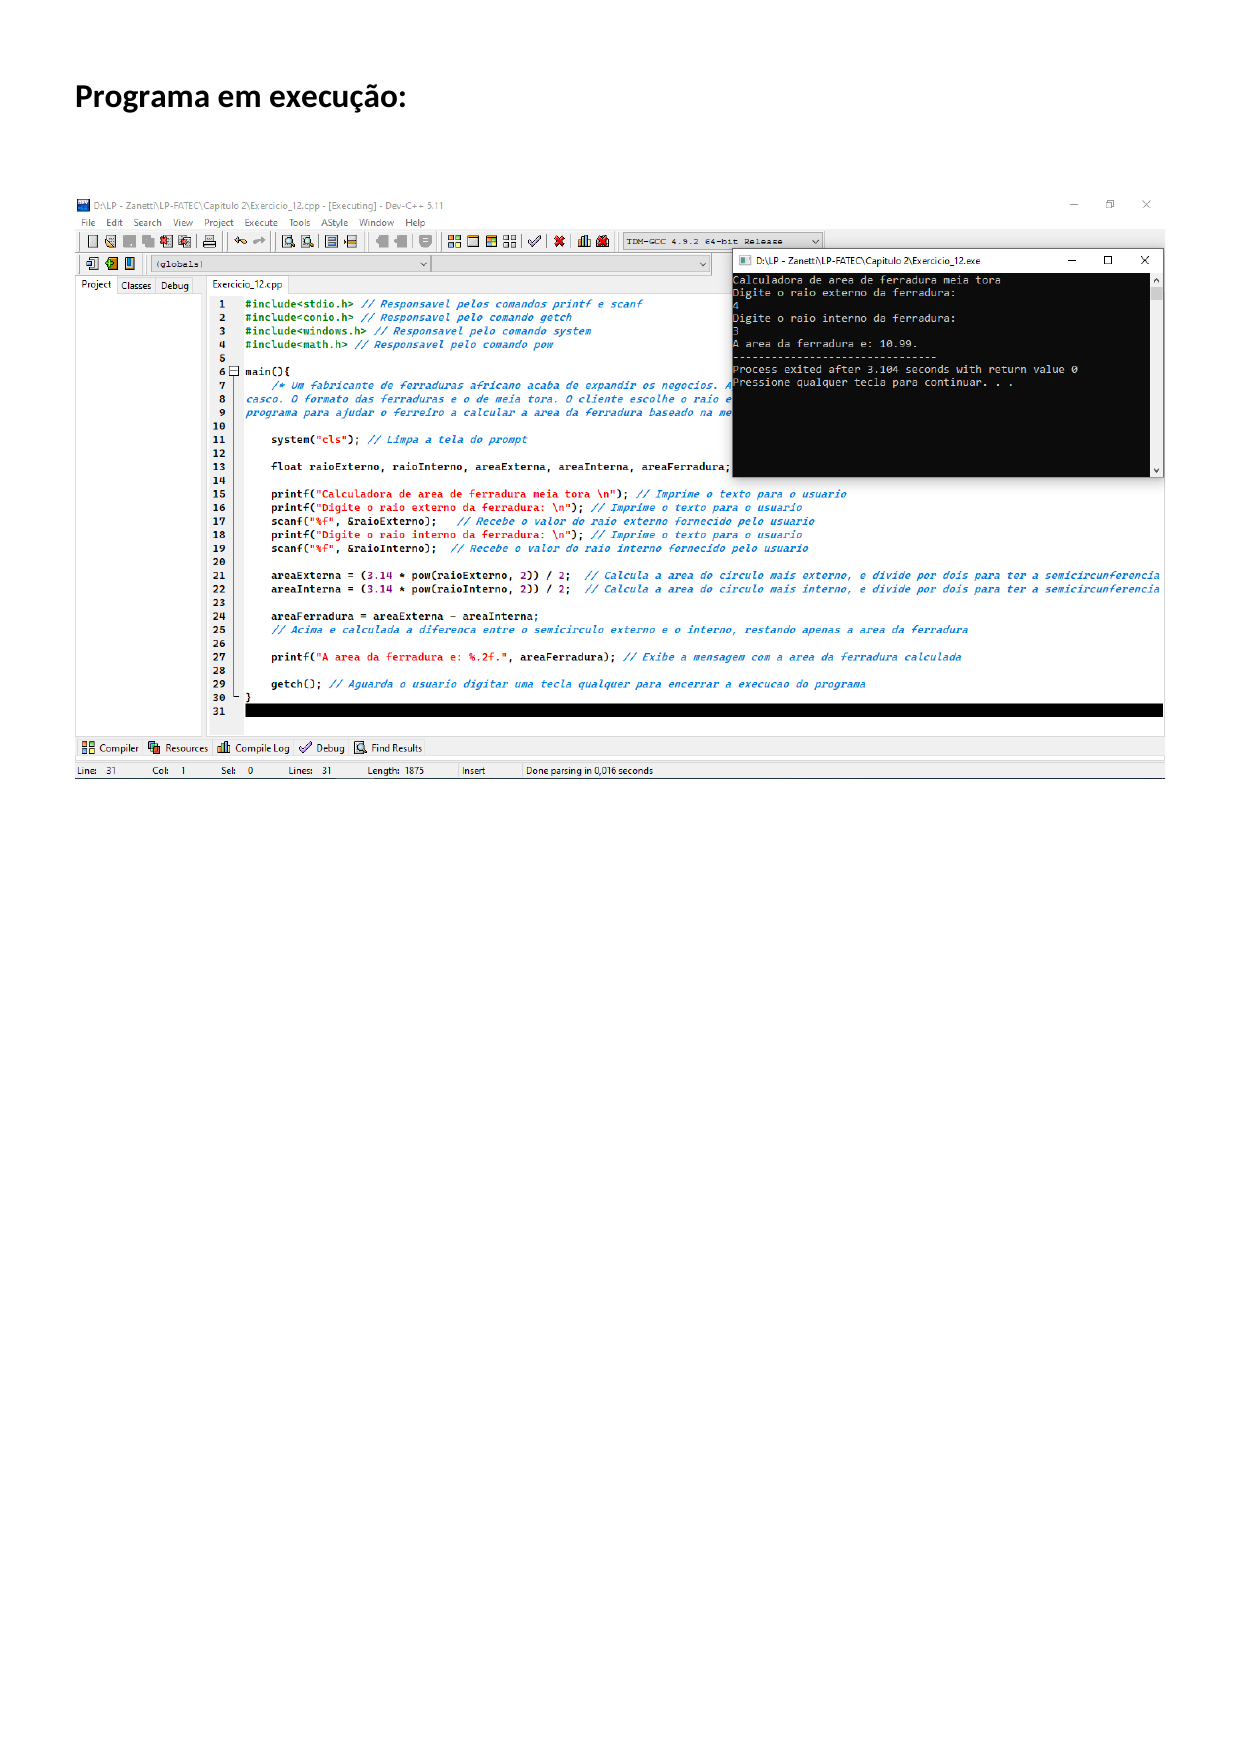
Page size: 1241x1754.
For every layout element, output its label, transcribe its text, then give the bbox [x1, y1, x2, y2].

text Programa em execução: [75, 75, 1165, 116]
picture [75, 196, 1166, 779]
